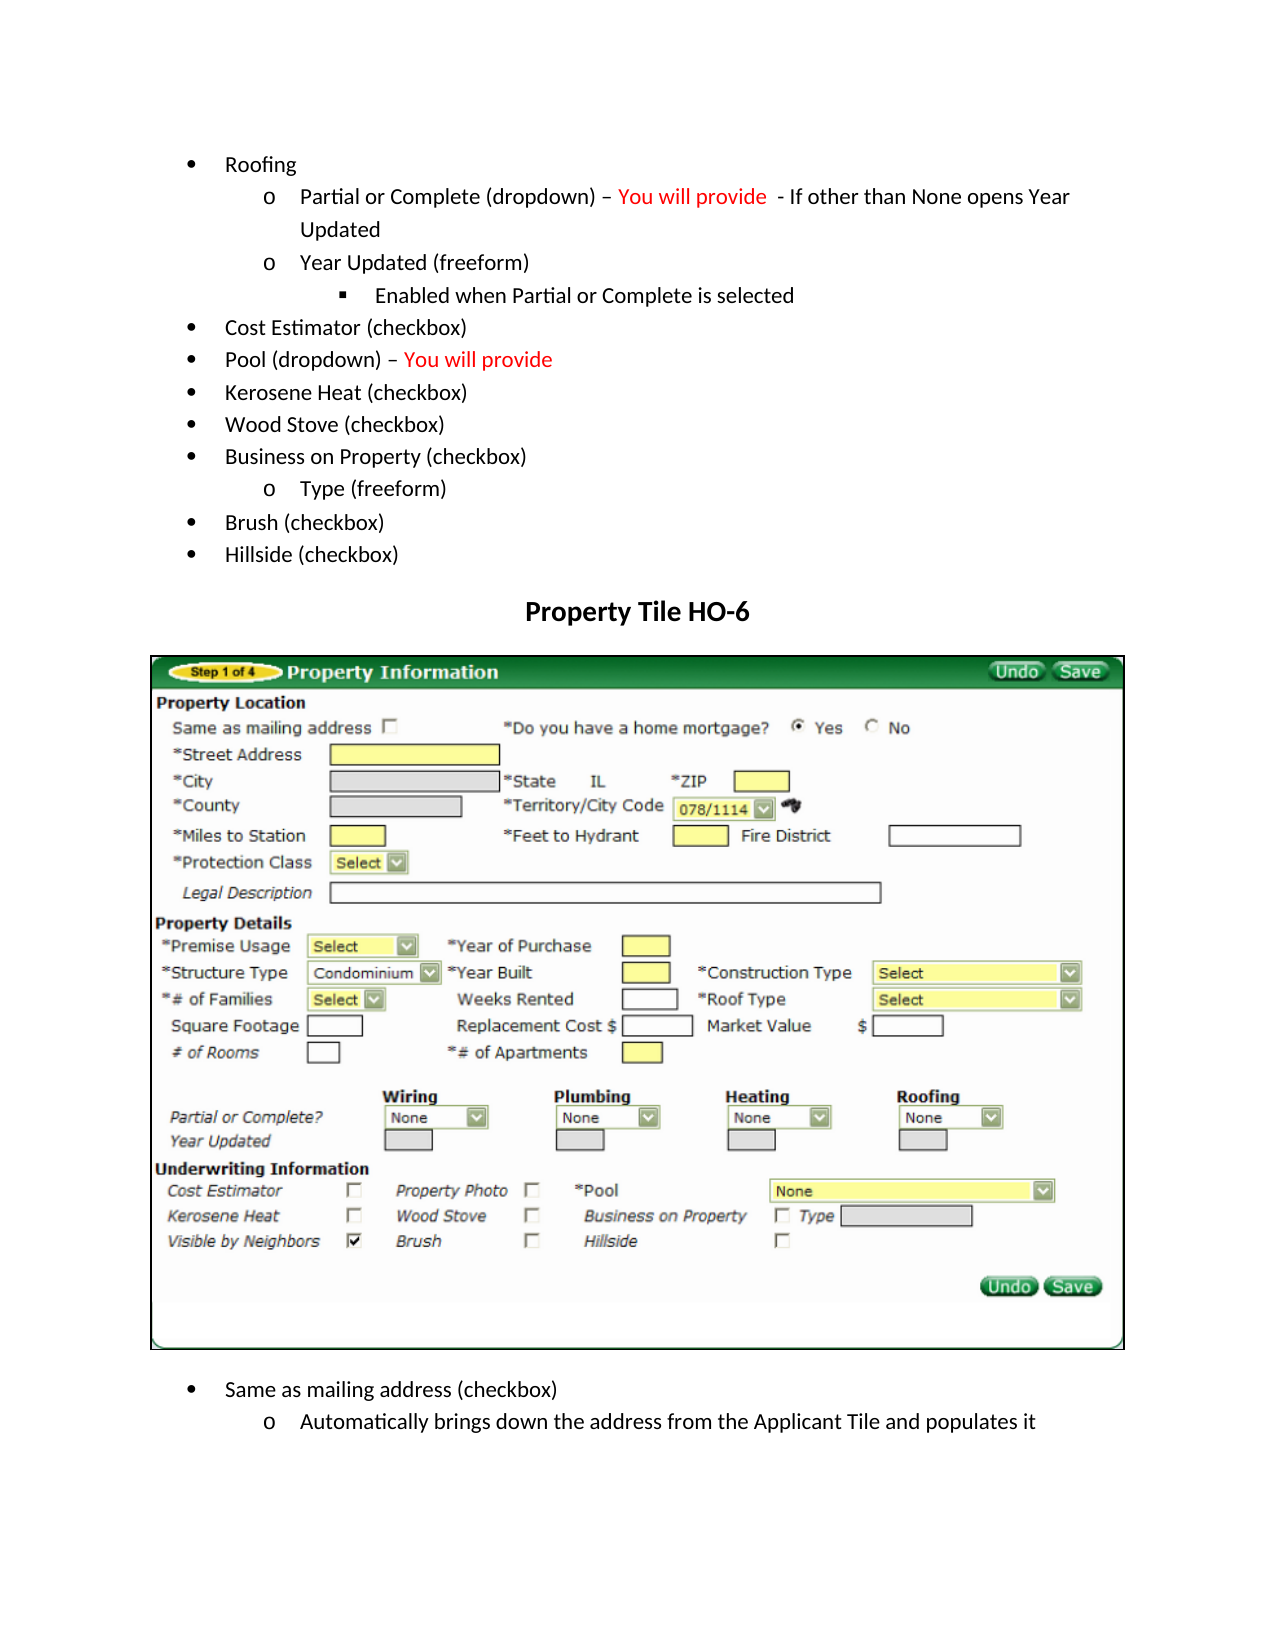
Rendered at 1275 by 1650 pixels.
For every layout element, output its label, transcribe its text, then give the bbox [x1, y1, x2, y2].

text Property Tile HO-6 [150, 593, 1125, 629]
list Cost Estimator (checkbox) [187, 313, 1125, 341]
list Wood Stove (checkbox) [187, 410, 1125, 438]
list Pool (dropdown) – You will provide [187, 346, 1125, 374]
list Type (freeform) [262, 474, 1125, 503]
list Automatically brings down the address from the Applicant Tile and populates it [262, 1407, 1125, 1437]
list Kerosene Heat (checkbox) [187, 378, 1125, 406]
list Same as mailing address (checkbox) [187, 1375, 1125, 1403]
list Roofing [187, 150, 1125, 178]
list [337, 281, 1125, 309]
picture [152, 657, 1123, 1349]
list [262, 182, 1125, 243]
list Business on Property (checkbox) [187, 442, 1125, 470]
list Hillside (checkbox) [187, 540, 1125, 568]
list Brush (checkbox) [187, 508, 1125, 536]
list Year Updated (freeform) [262, 248, 1125, 277]
